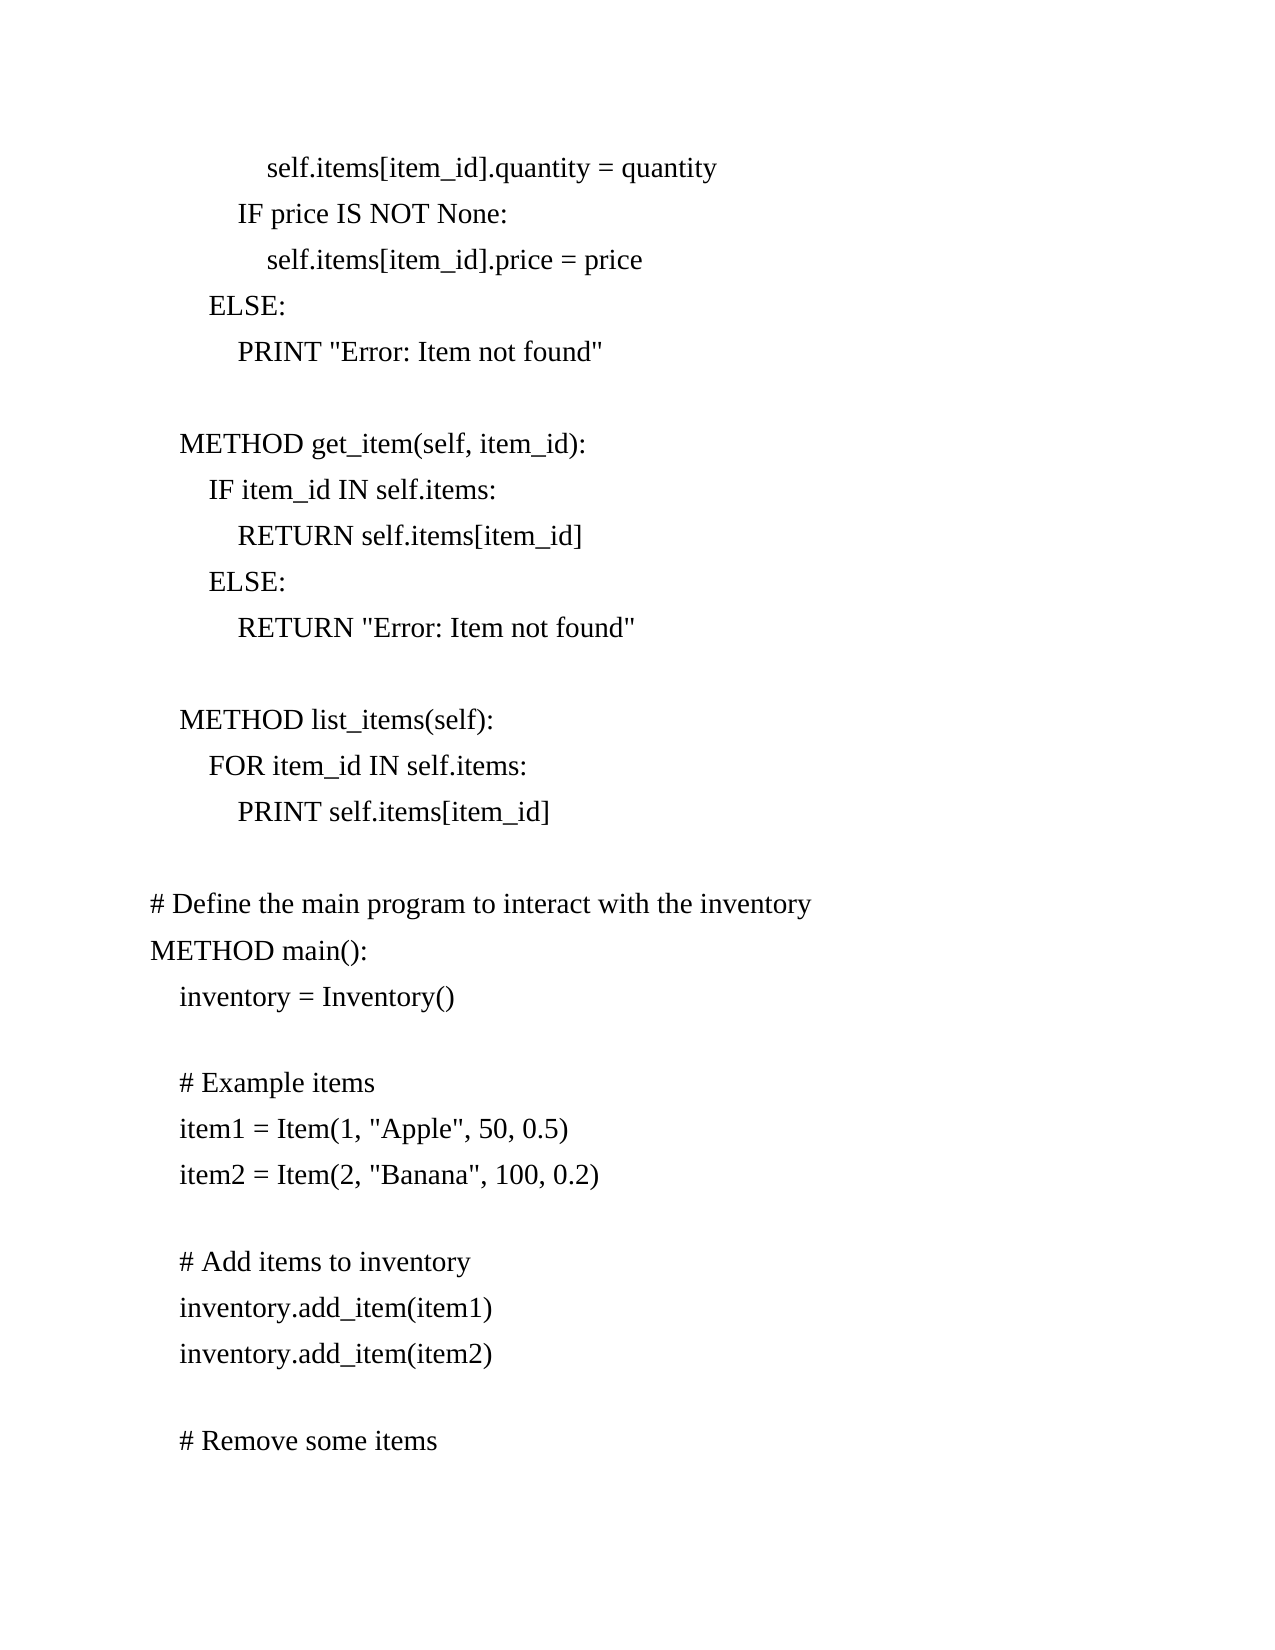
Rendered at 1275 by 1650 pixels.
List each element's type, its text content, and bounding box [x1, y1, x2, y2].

text inventory.add_item(item2) [150, 1336, 1125, 1369]
text RETURN "Error: Item not found" [150, 610, 1125, 644]
text PRINT self.items[item_id] [150, 794, 1125, 828]
text inventory.add_item(item1) [150, 1290, 1125, 1323]
text IF item_id IN self.items: [150, 472, 1125, 506]
text METHOD get_item(self, item_id): [150, 426, 1125, 460]
text PRINT "Error: Item not found" [150, 334, 1125, 368]
text IF price IS NOT None: [150, 196, 1125, 229]
text self.items[item_id].price = price [150, 242, 1125, 276]
text METHOD main(): [150, 933, 1125, 966]
text # Add items to inventory [150, 1244, 1125, 1277]
text # Remove some items [150, 1423, 1125, 1456]
text ELSE: [150, 288, 1125, 322]
text ELSE: [150, 564, 1125, 598]
text item2 = Item(2, "Banana", 100, 0.2) [150, 1157, 1125, 1191]
text # Define the main program to interact with the inventory [150, 887, 1125, 920]
text FOR item_id IN self.items: [150, 748, 1125, 782]
text inventory = Inventory() [150, 979, 1125, 1012]
text # Example items [150, 1065, 1125, 1099]
text METHOD list_items(self): [150, 702, 1125, 736]
text RETURN self.items[item_id] [150, 518, 1125, 552]
text item1 = Item(1, "Apple", 50, 0.5) [150, 1111, 1125, 1145]
text self.items[item_id].quantity = quantity [150, 150, 1125, 183]
